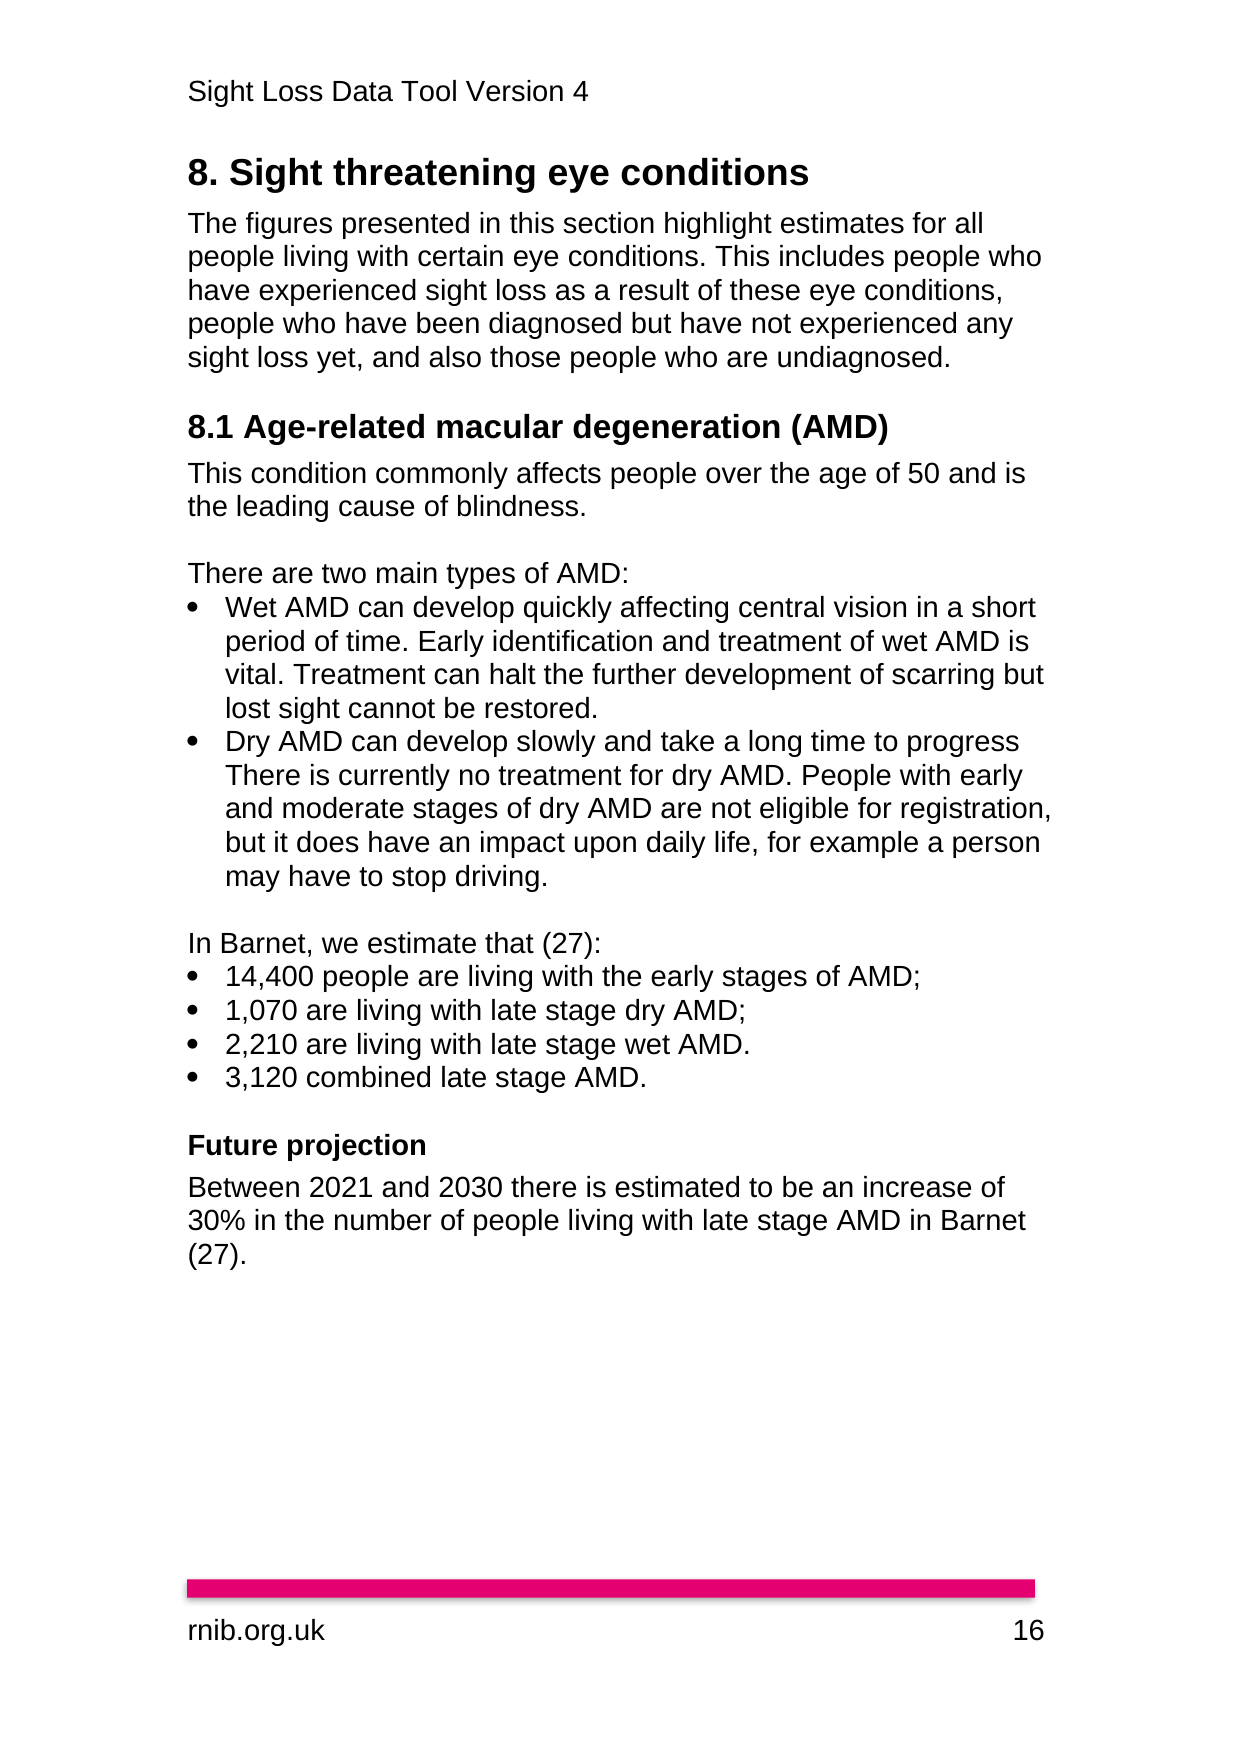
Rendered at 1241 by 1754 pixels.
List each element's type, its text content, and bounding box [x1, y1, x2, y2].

subtitle Future projection [187, 1128, 1053, 1161]
text The figures presented in this section highlight estimates for all people living with certain eye conditions. This includes people who have experienced sight loss as a result of these eye conditions, people who have been diagnosed but have not experienced any sight loss yet, and also those people who are undiagnosed. [187, 206, 1053, 373]
text In Barnet, we estimate that (27): [187, 926, 1053, 959]
text There are two main types of AMD: [187, 556, 1053, 590]
list Wet AMD can develop quickly affecting central vision in a short period of time. Early identification and treatment of wet AMD is vital. Treatment can halt the further development of scarring but lost sight cannot be restored. [187, 590, 1053, 724]
text Between 2021 and 2030 there is estimated to be an increase of 30% in the number of people living with late stage AMD in Barnet (27). [187, 1170, 1053, 1270]
list 2,210 are living with late stage wet AMD. [187, 1027, 1053, 1061]
list 1,070 are living with late stage dry AMD; [187, 993, 1053, 1027]
list 3,120 combined late stage AMD. [187, 1061, 1053, 1094]
list 14,400 people are living with the early stages of AMD; [187, 959, 1053, 993]
text This condition commonly affects people over the age of 50 and is the leading cause of blindness. [187, 456, 1053, 523]
list Dry AMD can develop slowly and take a long time to progress There is currently no treatment for dry AMD. People with early and moderate stages of dry AMD are not eligible for registration, but it does have an impact upon daily life, for example a person may have to stop driving. [187, 724, 1053, 892]
subtitle 8.1 Age-related macular degeneration (AMD) [187, 407, 1053, 445]
subtitle 8. Sight threatening eye conditions [187, 150, 1053, 193]
